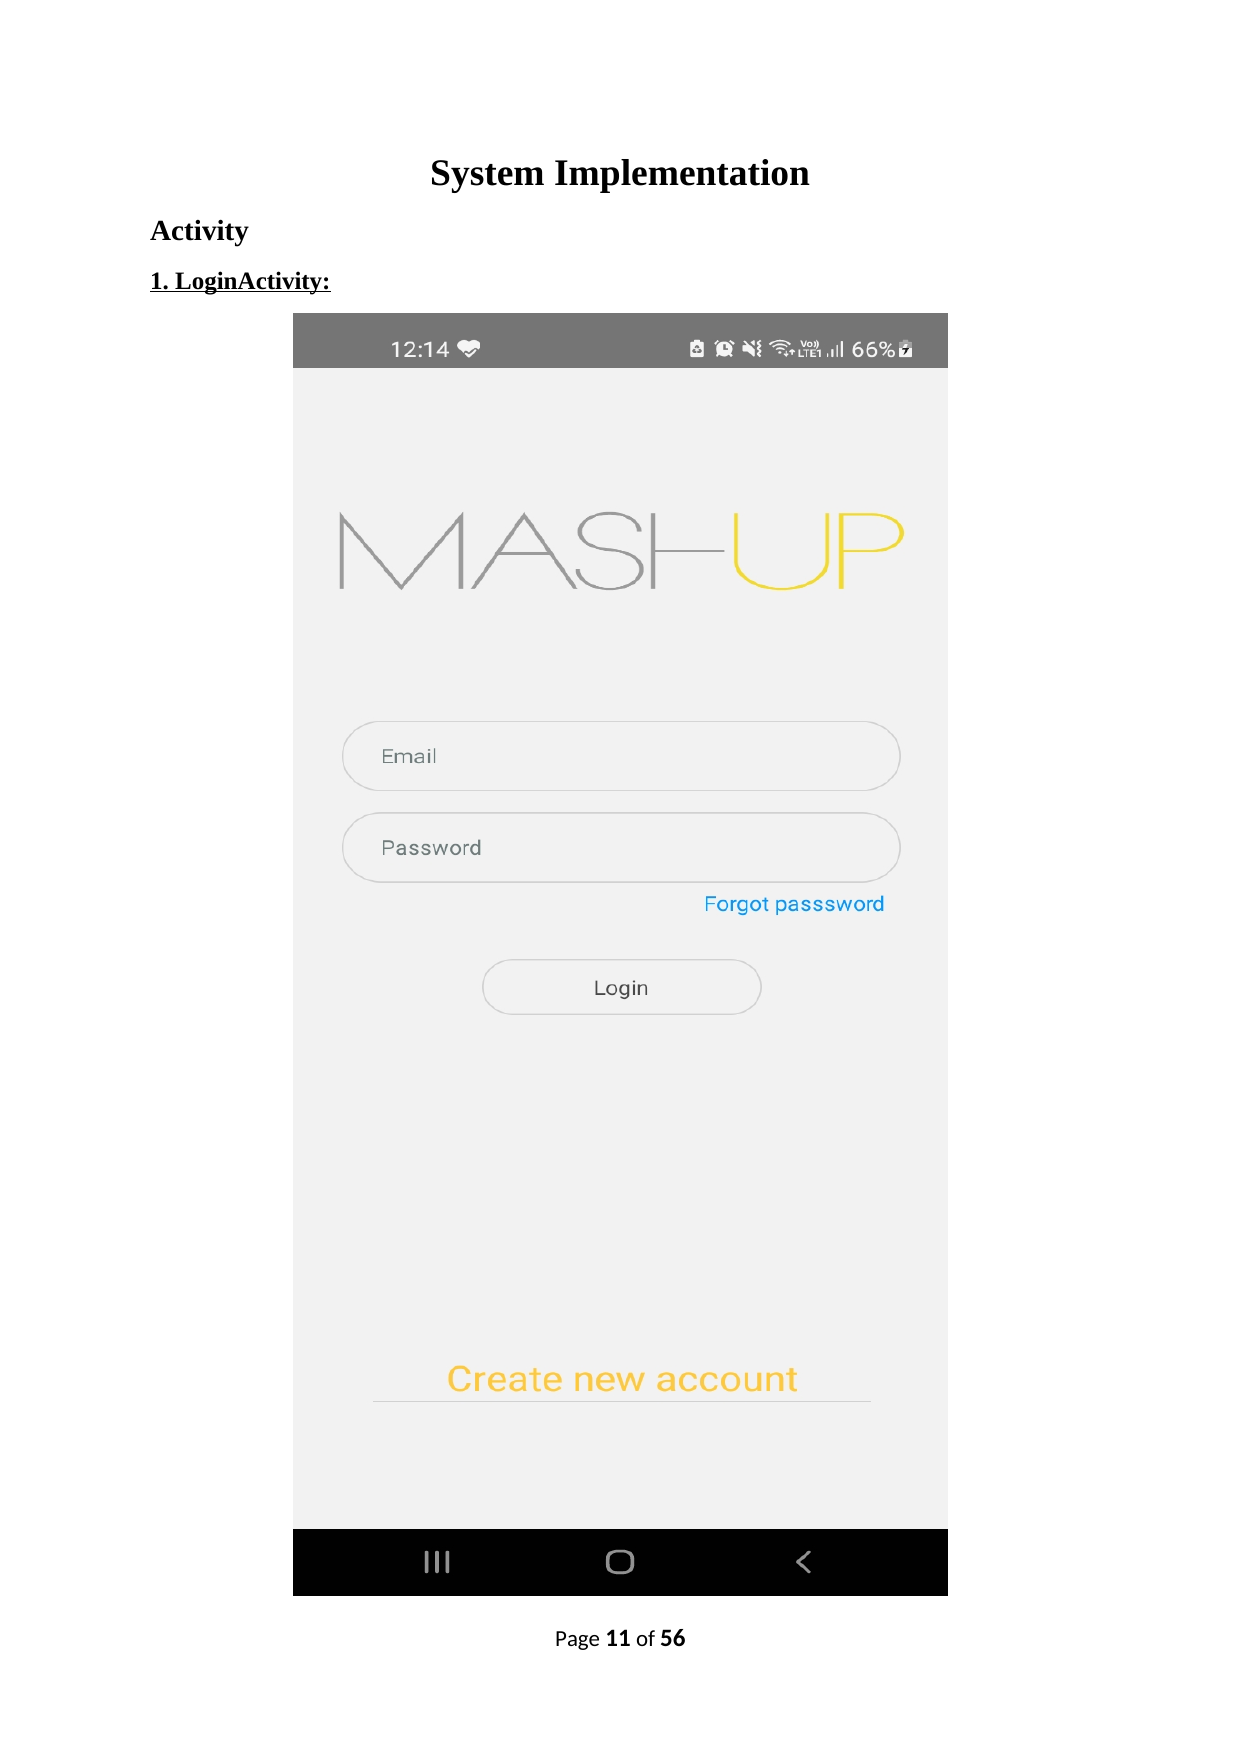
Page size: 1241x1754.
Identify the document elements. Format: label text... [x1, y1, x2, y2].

text 1. LoginActivity: [150, 266, 1090, 295]
picture [293, 313, 948, 1596]
text Activity [150, 213, 1090, 247]
text System Implementation [150, 150, 1090, 193]
